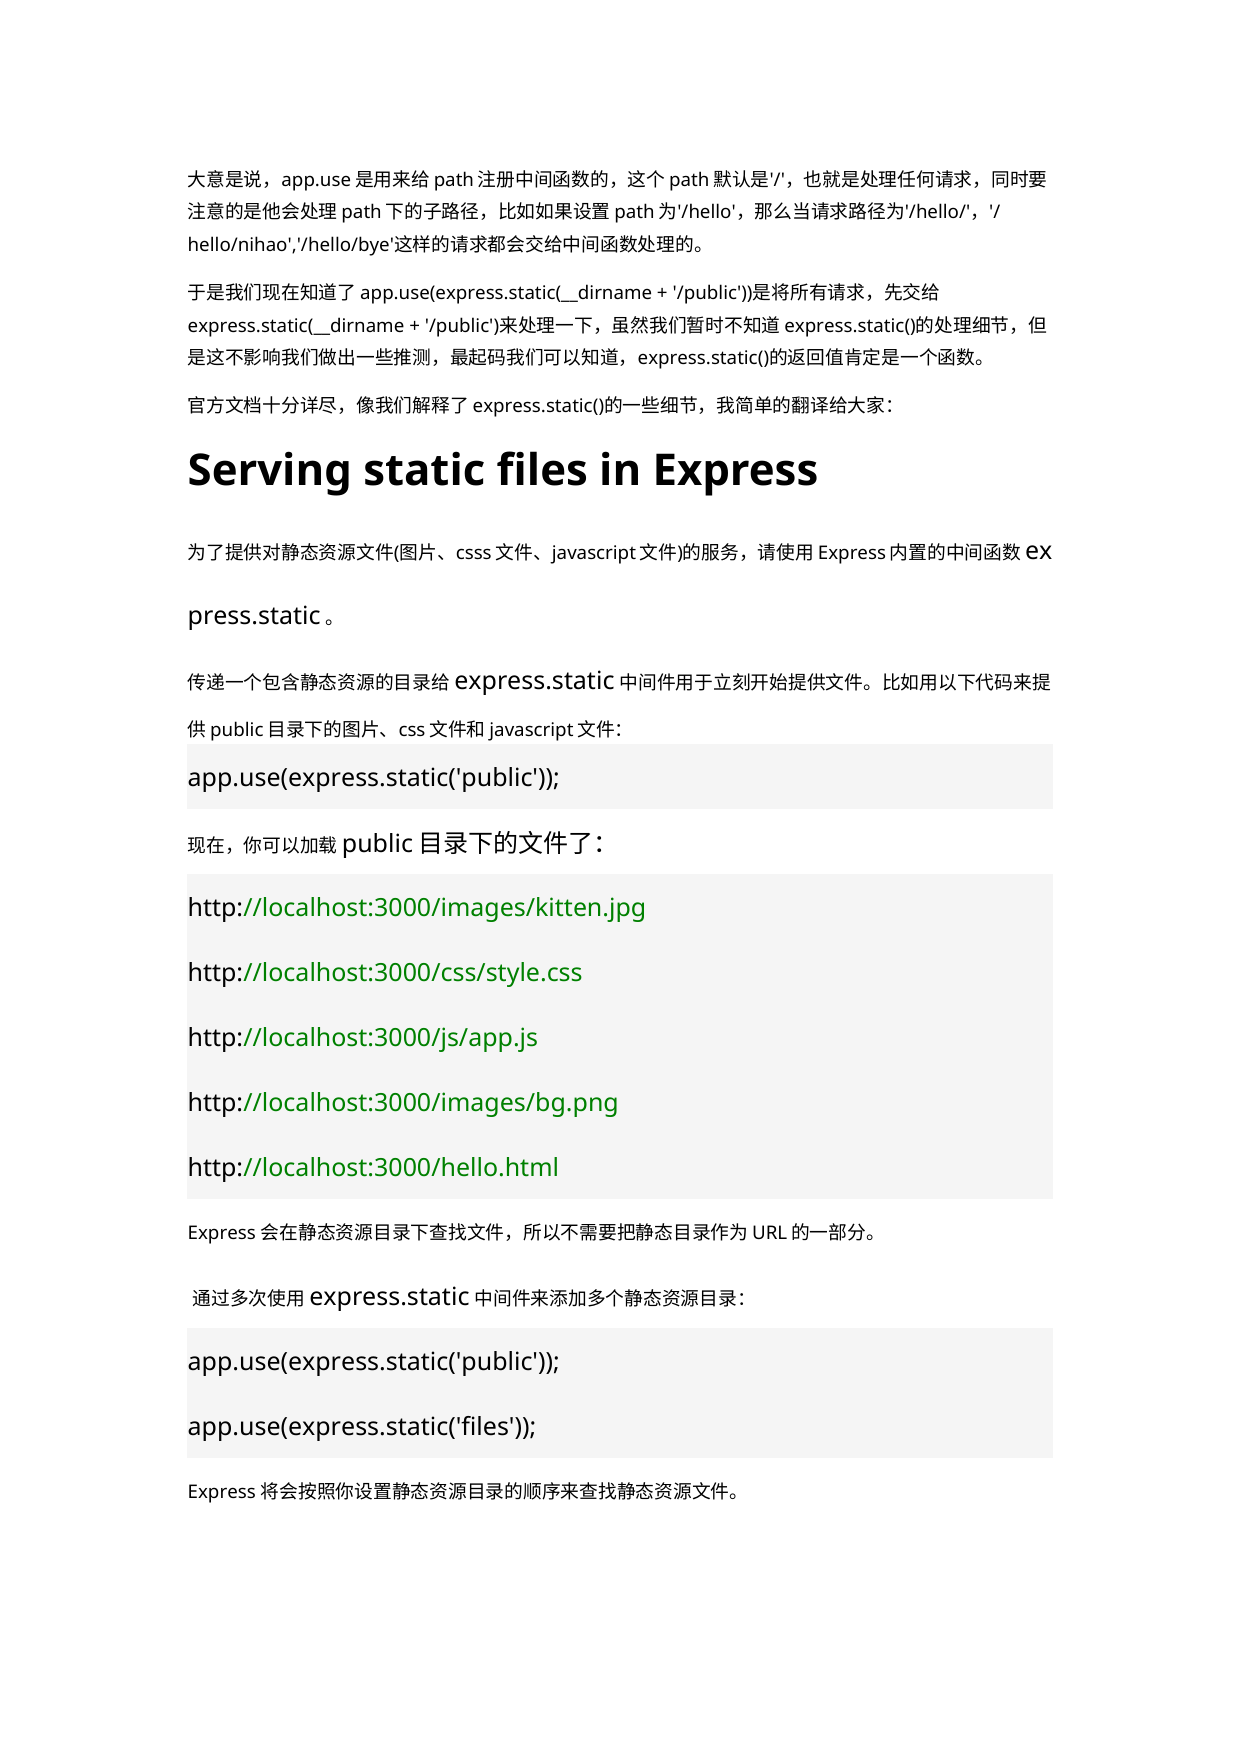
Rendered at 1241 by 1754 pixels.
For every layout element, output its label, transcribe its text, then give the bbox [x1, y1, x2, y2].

text http://localhost:3000/images/kitten.jpg [187, 874, 1053, 939]
text app.use(express.static('files')); [187, 1393, 1053, 1458]
text http://localhost:3000/images/bg.png [187, 1069, 1053, 1134]
text app.use(express.static('public')); [187, 744, 1053, 809]
text 为了提供对静态资源文件(图片、csss文件、javascript文件)的服务，请使用Express内置的中间函数 express.static 。 [187, 517, 1053, 647]
text http://localhost:3000/css/style.css [187, 939, 1053, 1004]
text Express 将会按照你设置静态资源目录的顺序来查找静态资源文件。 [187, 1474, 1053, 1506]
text app.use(express.static('public')); [187, 1328, 1053, 1393]
text http://localhost:3000/js/app.js [187, 1004, 1053, 1069]
text 通过多次使用 express.static 中间件来添加多个静态资源目录： [187, 1263, 1053, 1328]
text 传递一个包含静态资源的目录给 express.static 中间件用于立刻开始提供文件。比如用以下代码来提供public目录下的图片、css文件和javascript文件： [187, 647, 1053, 744]
text http://localhost:3000/hello.html [187, 1134, 1053, 1199]
text 现在，你可以加载 public目录下的文件了： [187, 809, 1053, 874]
text 官方文档十分详尽，像我们解释了express.static()的一些细节，我简单的翻译给大家： [187, 388, 1053, 421]
text 大意是说，app.use是用来给path注册中间函数的，这个path默认是'/'，也就是处理任何请求，同时要注意的是他会处理path下的子路径，比如如果设置path为'/hello'，那么当请求路径为'/hello/'，'/hello/nihao','/hello/bye'这样的请求都会交给中间函数处理的。 [187, 162, 1053, 259]
text Express 会在静态资源目录下查找文件，所以不需要把静态目录作为URL的一部分。 [187, 1215, 1053, 1248]
text Serving static files in Express [187, 436, 1053, 501]
text 于是我们现在知道了app.use(express.static(__dirname + '/public'))是将所有请求，先交给express.static(__dirname + '/public')来处理一下，虽然我们暂时不知道express.static()的处理细节，但是这不影响我们做出一些推测，最起码我们可以知道，express.static()的返回值肯定是一个函数。 [187, 275, 1053, 373]
